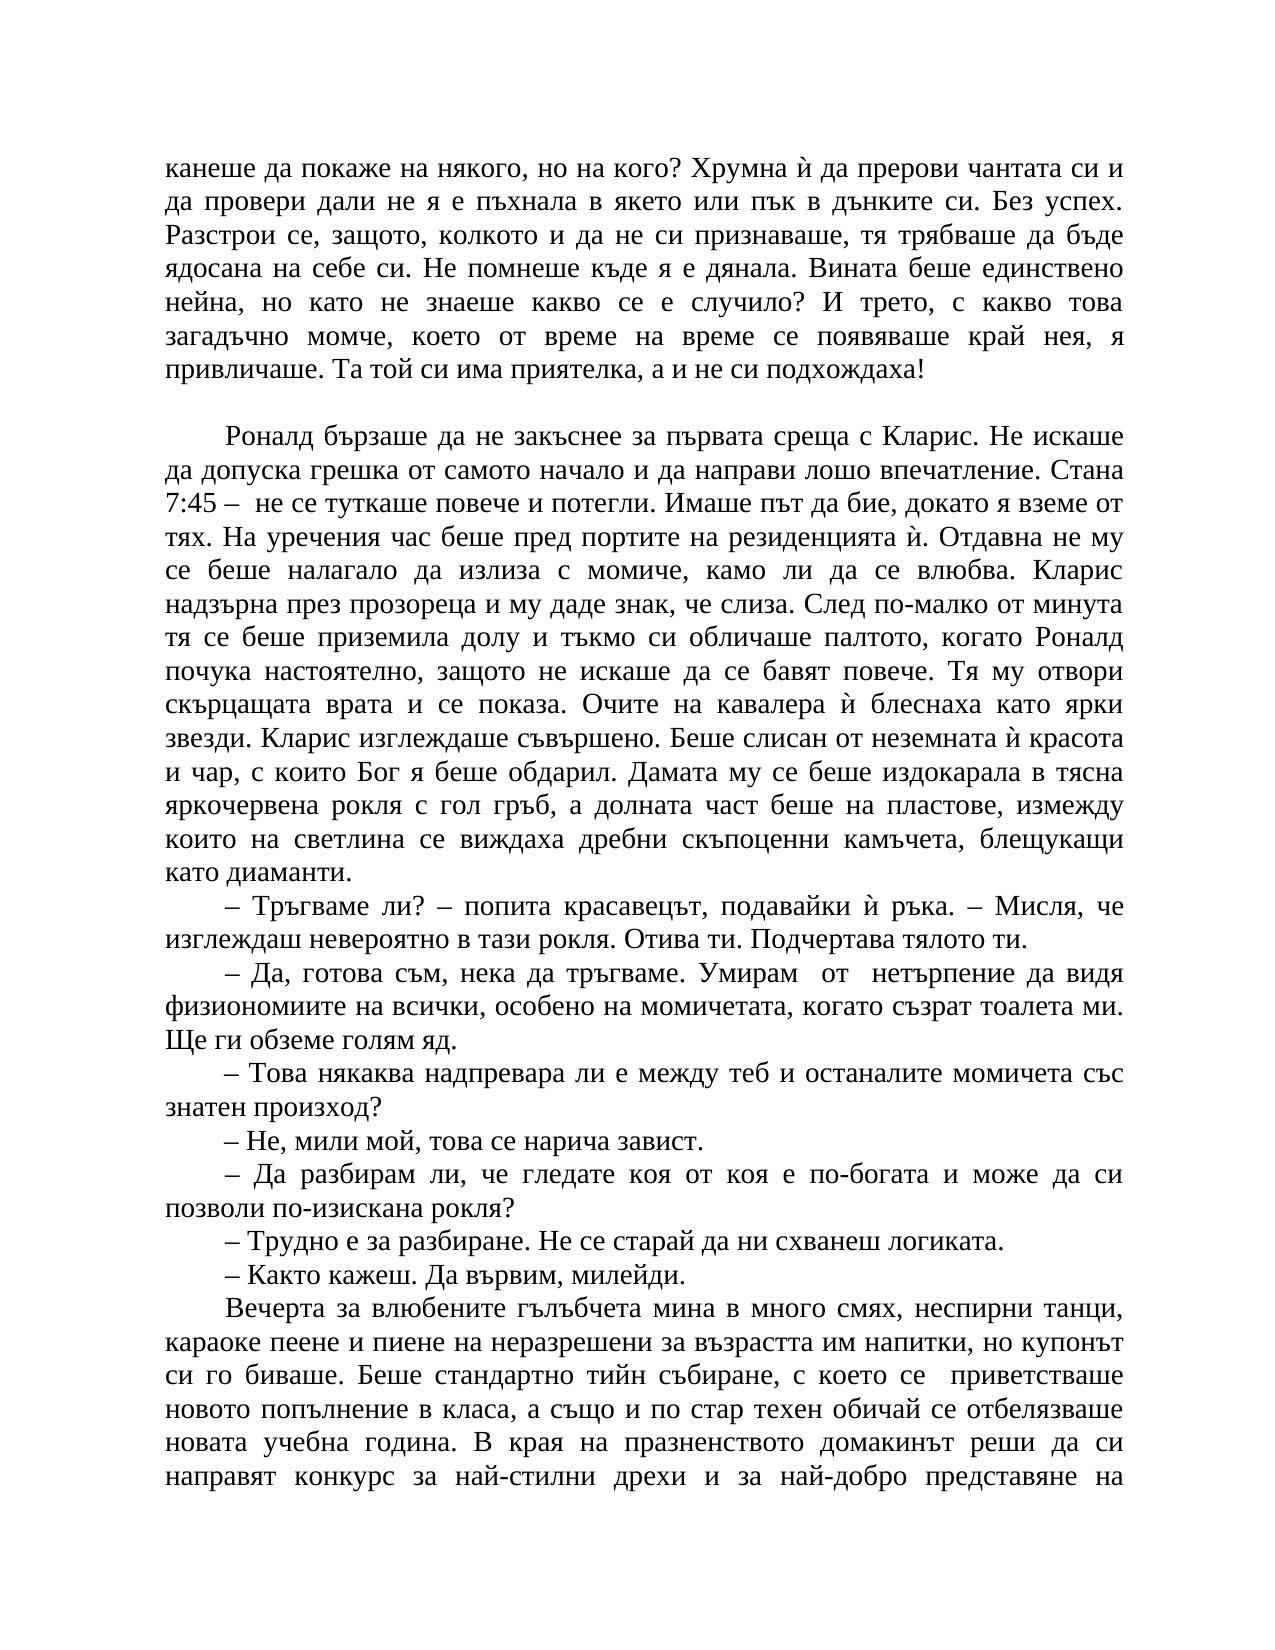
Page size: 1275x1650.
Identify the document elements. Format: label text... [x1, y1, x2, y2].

list – Не, мили мой, това се нарича завист. [224, 1123, 1125, 1156]
list – Това някаква надпревара ли е между теб и останалите момичета със знатен произход? [165, 1056, 1125, 1123]
list – Да разбирам ли, че гледате коя от коя е по-богата и може да си позволи по-изискана рокля? [165, 1156, 1125, 1223]
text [165, 1290, 1125, 1492]
list – Да, готова съм, нека да тръгваме. Умирам от нетърпение да видя физиономиите на всички, особено на момичетата, когато съзрат тоалета ми. Ще ги обземе голям яд. [165, 955, 1125, 1056]
list – Трудно е за разбиране. Не се старай да ни схванеш логиката. [225, 1223, 1125, 1257]
text – Тръгваме ли? – попита красавецът, подавайки ѝ ръка. – Мисля, че изглеждаш невероятно в тази рокля. Отива ти. Подчертава тялото ти. [165, 888, 1125, 955]
text Роналд бързаше да не закъснее за първата среща с Кларис. Не искаше да допуска грешка от самото начало и да направи лошо впечатление. Стана 7:45 – не се туткаше повече и потегли. Имаше път да бие, докато я вземе от тях. На уречения час беше пред портите на резиденцията ѝ. Отдавна не му се беше налагало да излиза с момиче, камо ли да се влюбва. Кларис надзърна през прозореца и му даде знак, че слиза. След по-малко от минута тя се беше приземила долу и тъкмо си обличаше палтото, когато Роналд почука настоятелно, защото не искаше да се бавят повече. Тя му отвори скърцащата врата и се показа. Очите на кавалера ѝ блеснаха като ярки звезди. Кларис изглеждаше съвършено. Беше слисан от неземната ѝ красота и чар, с които Бог я беше обдарил. Дамата му се беше издокарала в тясна яркочервена рокля с гол гръб, а долната част беше на пластове, измежду които на светлина се виждаха дребни скъпоценни камъчета, блещукащи като диаманти. [165, 418, 1125, 888]
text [165, 150, 1125, 385]
list – Както кажеш. Да вървим, милейди. [225, 1257, 1125, 1290]
